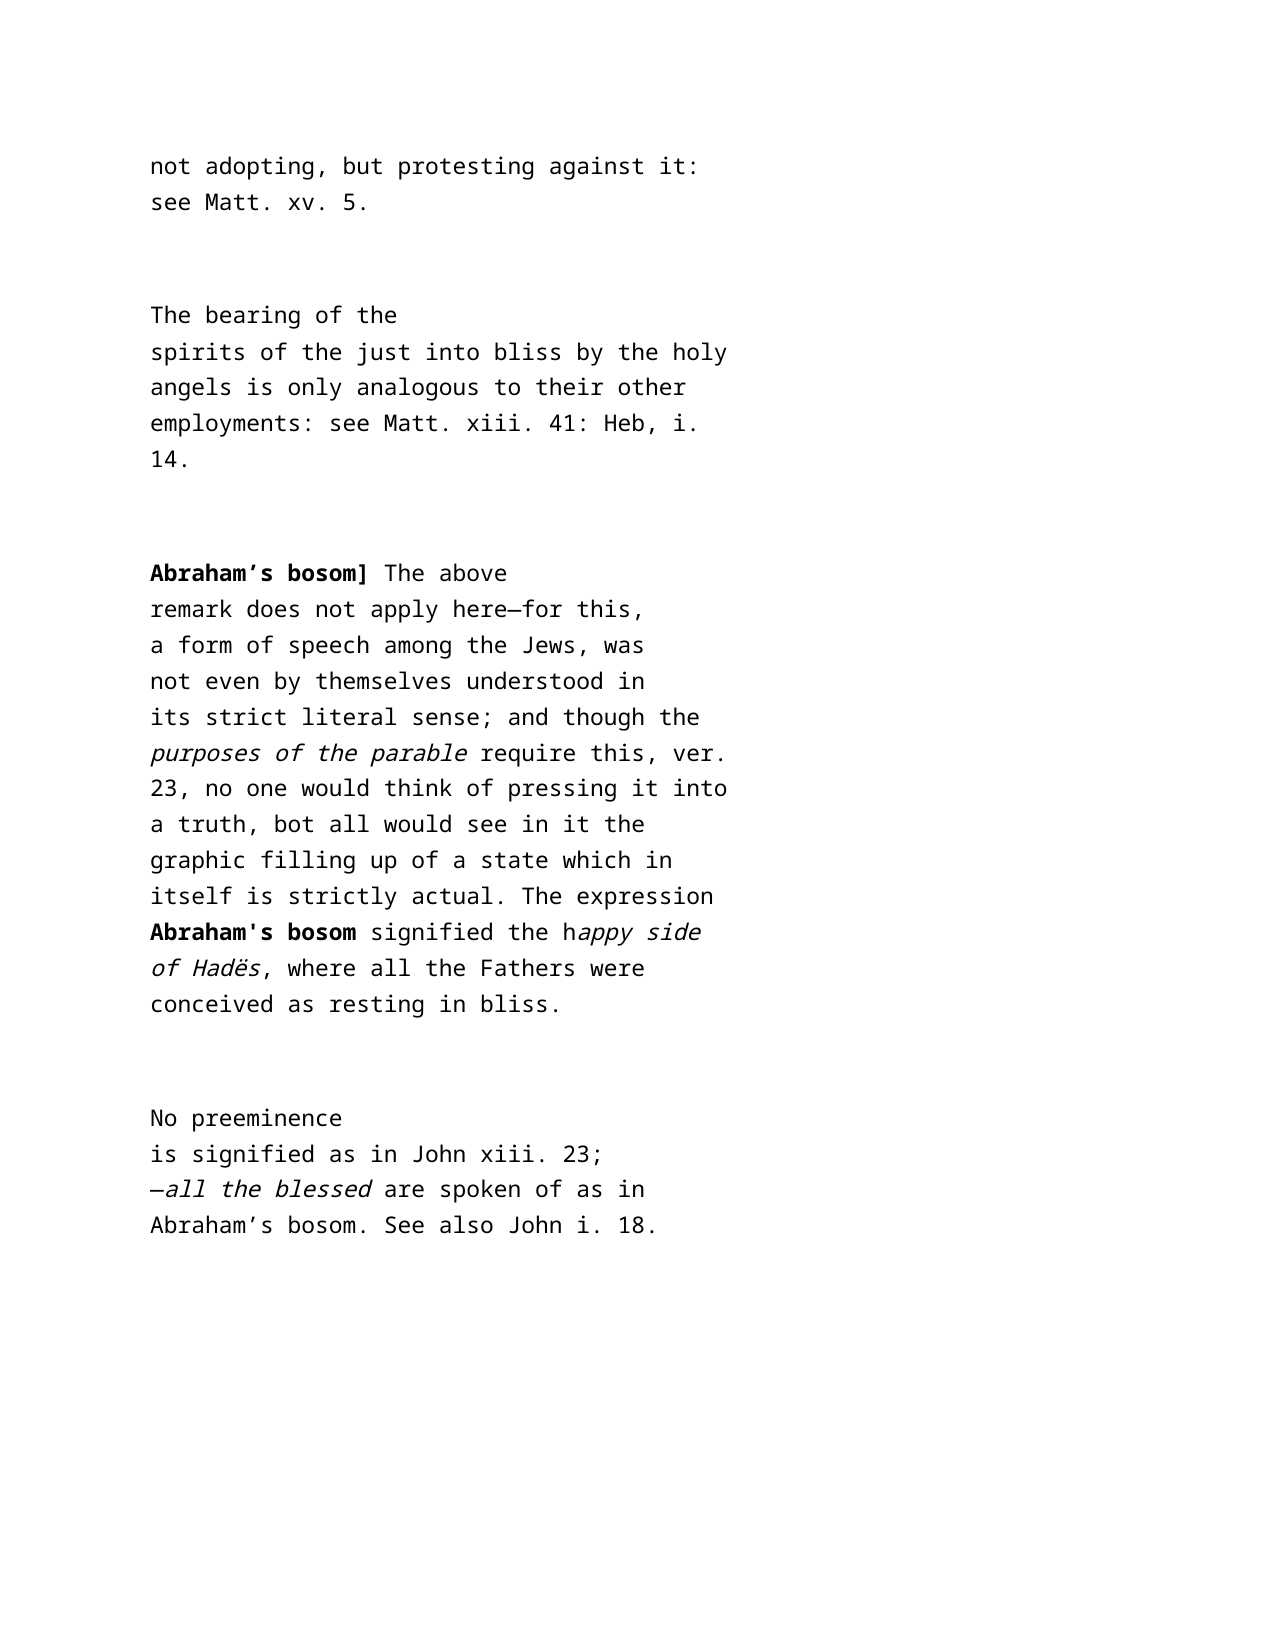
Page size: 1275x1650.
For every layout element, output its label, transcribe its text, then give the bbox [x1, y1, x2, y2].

text The bearing of the spirits of the just into bliss by the holy angels is only analogous to their other employments: see Matt. xiii. 41: Heb, i. 14. [150, 299, 1125, 474]
text No preeminence is signified as in John xiii. 23; —all the blessed are spoken of as in Abraham’s bosom. See also John i. 18. [150, 1102, 1125, 1241]
text Abraham’s bosom] The above remark does not apply here—for this, a form of speech among the Jews, was not even by themselves understood in its strict literal sense; and though the purposes of the parable require this, ver. 23, no one would think of pressing it into a truth, bot all would see in it the graphic filling up of a state which in itself is strictly actual. The expression Abraham's bosom signified the happy side of Hadës, where all the Fathers were conceived as resting in bliss. [150, 557, 1125, 1019]
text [150, 150, 1125, 217]
